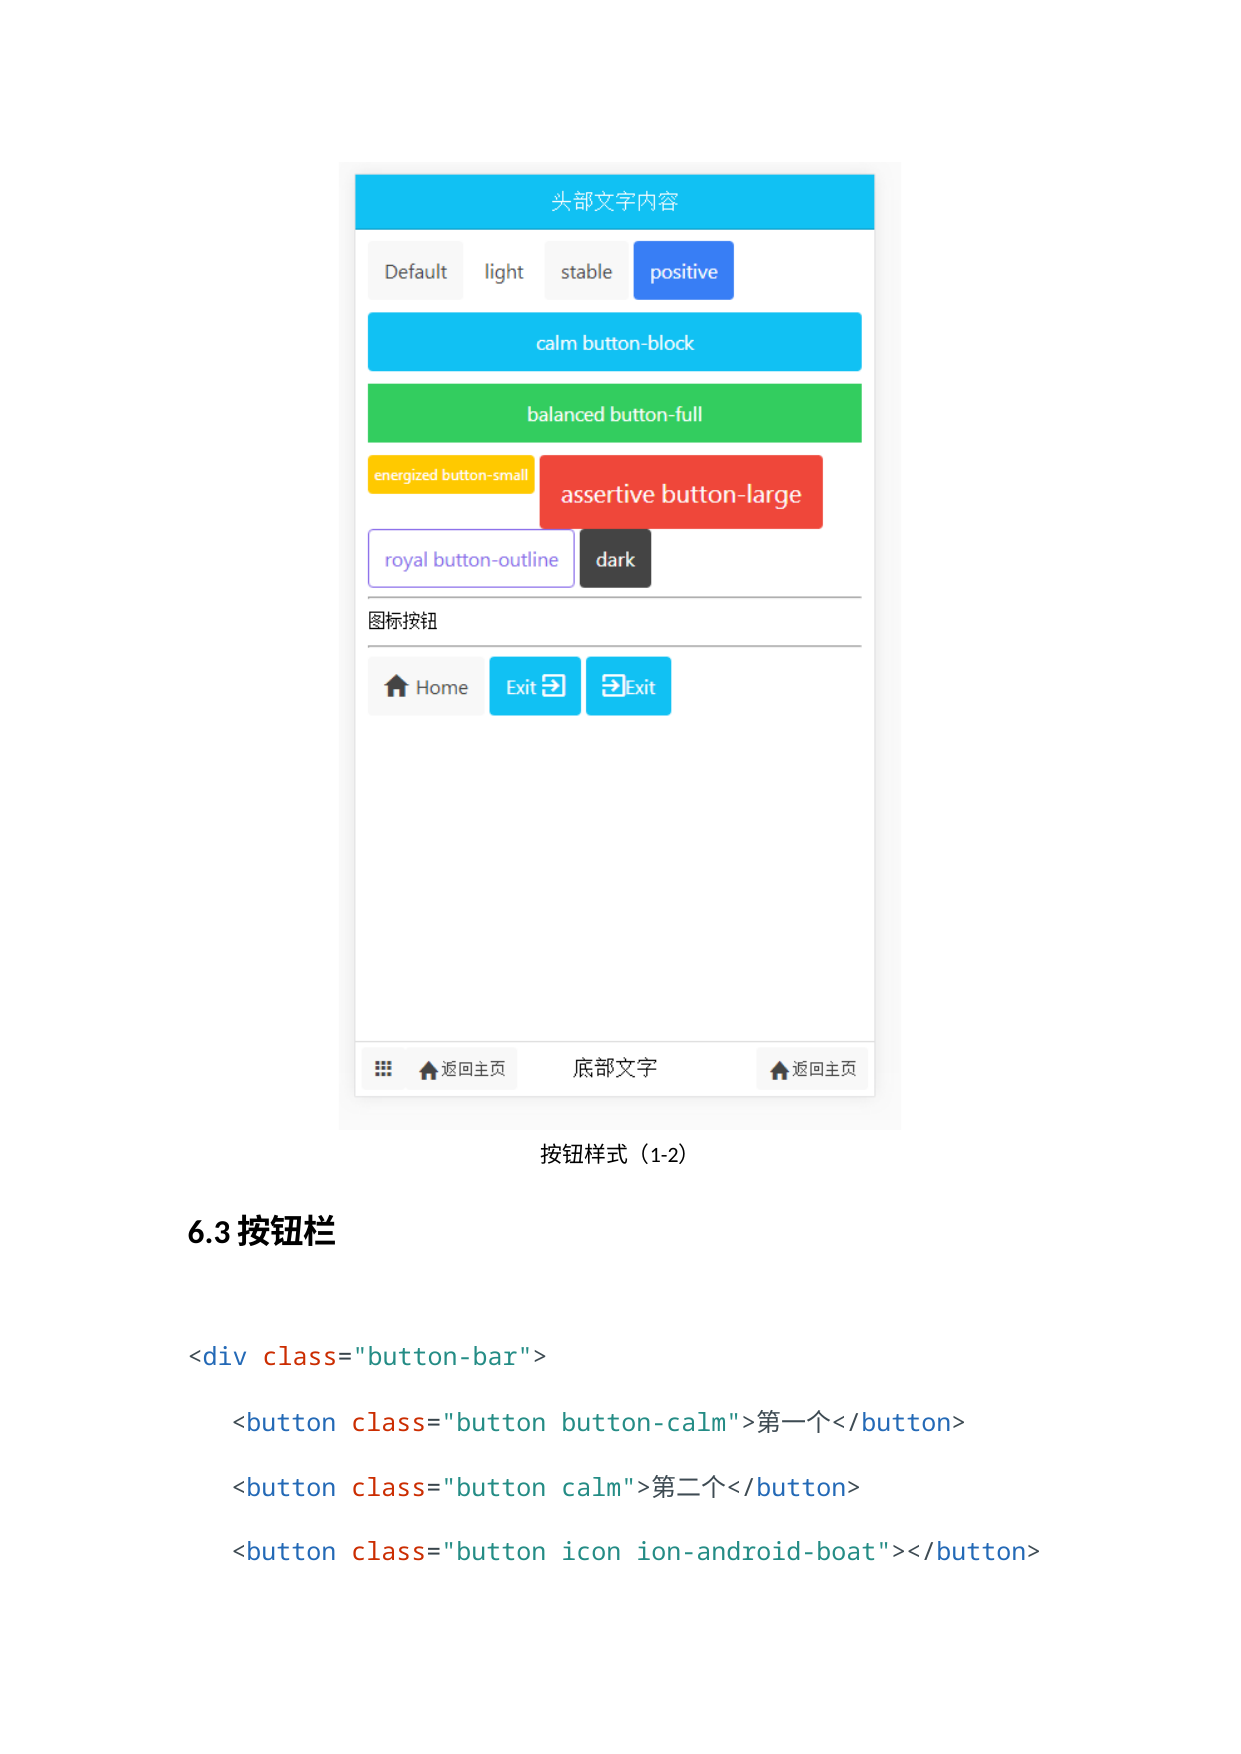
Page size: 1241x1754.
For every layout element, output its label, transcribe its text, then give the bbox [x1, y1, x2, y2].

text <button class="button calm">第二个</button> [187, 1453, 1053, 1518]
picture [338, 162, 902, 1130]
text <button class="button button-calm">第一个</button> [187, 1388, 1053, 1453]
subtitle 6.3按钮栏 [187, 1197, 1053, 1262]
text <div class="button-bar"> [187, 1323, 1053, 1388]
text 按钮样式（1-2） [187, 1137, 1053, 1169]
text <button class="button icon ion-android-boat"></button> [187, 1518, 1053, 1583]
